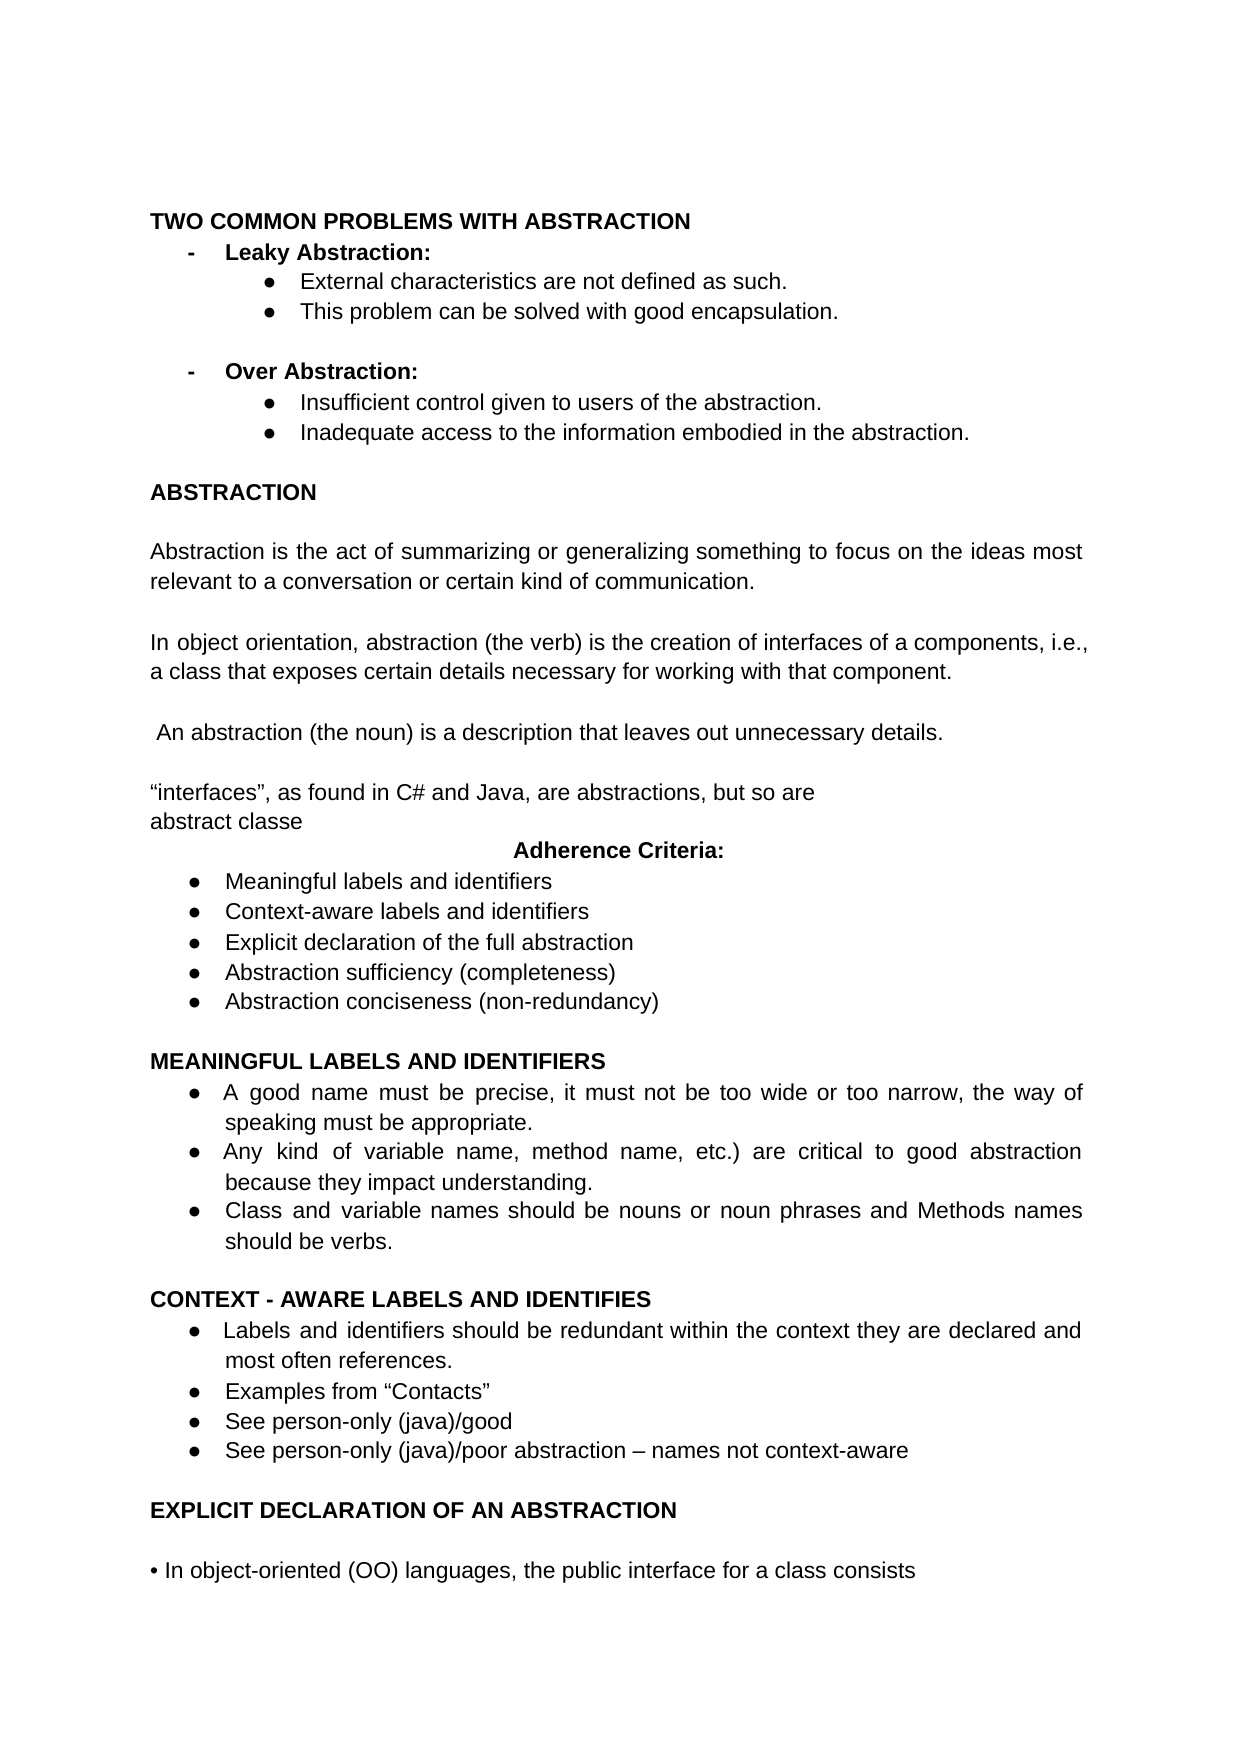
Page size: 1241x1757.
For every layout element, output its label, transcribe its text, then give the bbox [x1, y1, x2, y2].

text • In object-oriented (OO) languages, the public interface for a class consists [150, 1557, 1101, 1583]
text MEANINGFUL LABELS AND IDENTIFIERS [150, 1048, 1101, 1074]
text Abstraction is the act of summarizing or generalizing something to focus on the ideas most relevant to a conversation or certain kind of communication. [150, 538, 1092, 594]
text ● See person-only (java)/good [187, 1408, 1101, 1434]
text ● Any kind of variable name, method name, etc.) are critical to good abstraction because they impact understanding. [187, 1138, 1092, 1196]
text ● A good name must be precise, it must not be too wide or too narrow, the way of speaking must be appropriate. [187, 1079, 1093, 1135]
text ● Abstraction conciseness (non-redundancy) [187, 988, 1101, 1014]
text In object orientation, abstraction (the verb) is the creation of interfaces of a components, i.e., a class that exposes certain details necessary for working with that component. [150, 629, 1093, 684]
text EXPLICIT DECLARATION OF AN ABSTRACTION [150, 1497, 1101, 1523]
text abstract classe [150, 812, 1101, 833]
text should be verbs. [225, 1228, 1101, 1254]
text ● Insufficient control given to users of the abstraction. [262, 389, 1101, 415]
text ● Context-aware labels and identifiers [187, 898, 1101, 924]
text TWO COMMON PROBLEMS WITH ABSTRACTION [150, 208, 1101, 234]
text - Over Abstraction: [187, 358, 1101, 384]
text ● Labels and identifiers should be redundant within the context they are declared and most often references. [187, 1317, 1093, 1373]
text ● Explicit declaration of the full abstraction [187, 929, 1101, 955]
text - Leaky Abstraction: [187, 239, 1101, 265]
text ● Inadequate access to the information embodied in the abstraction. [262, 418, 1101, 445]
text ABSTRACTION [150, 478, 1101, 505]
text ● Class and variable names should be nouns or noun phrases and Methods names [187, 1200, 1101, 1223]
text ● External characteristics are not defined as such. [262, 268, 1101, 295]
text ● This problem can be solved with good encapsulation. [262, 298, 1101, 324]
text CONTEXT - AWARE LABELS AND IDENTIFIES [150, 1286, 1101, 1313]
text ● See person-only (java)/poor abstraction – names not context-aware [187, 1437, 1101, 1464]
text ● Abstraction sufficiency (completeness) [187, 958, 1101, 985]
text ● Meaningful labels and identifiers [187, 868, 1101, 894]
text An abstraction (the noun) is a description that leaves out unnecessary details. “interfaces”, as found in C# and Java, are abstractions, but so are [150, 692, 947, 812]
text ● Examples from “Contacts” [187, 1378, 1101, 1404]
text Adherence Criteria: [508, 837, 729, 863]
